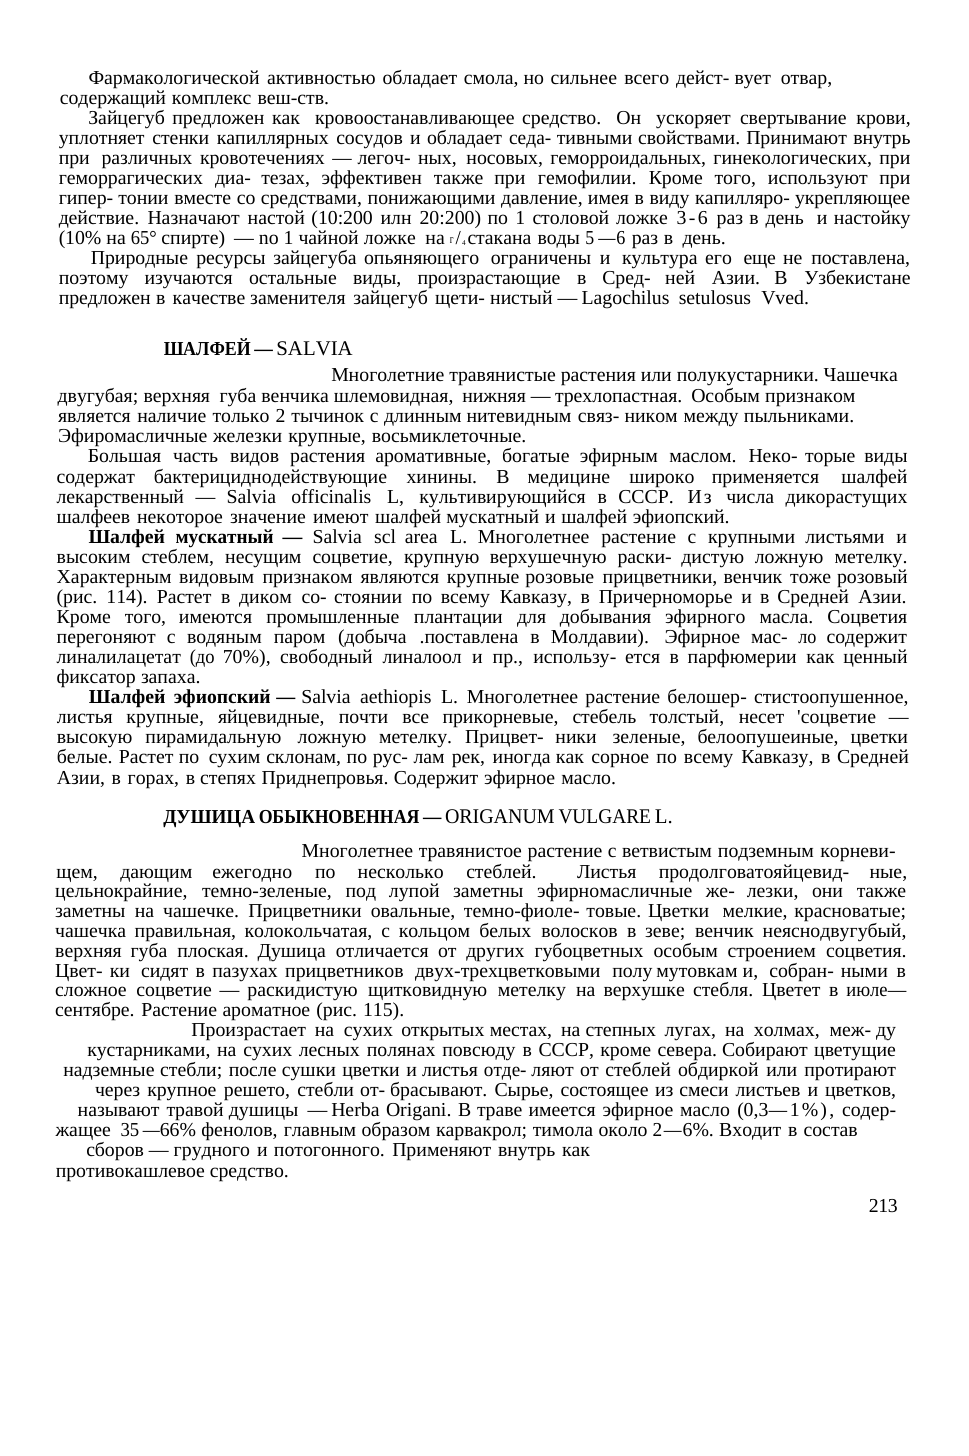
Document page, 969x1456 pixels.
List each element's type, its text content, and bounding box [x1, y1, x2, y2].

text Шалфей мускатный — Salvia scl area L. Многолетнее растение с крупными листьями и высоким стеблем, несущим соцветие, крупную верхушечную раски- дистую ложную метелку. Характерным видовым признаком являются крупные розовые прицветники, венчик тоже розовый (рис. 114). Растет в диком со- стоянии по всему Кавказу, в Причерноморье и в Средней Азии. Кроме того, имеются промышленные плантации для добывания эфирного масла. Соцветия перегоняют с водяным паром (добыча .поставлена в Молдавии). Эфирное мас- ло содержит линалилацетат (до 70%), свободный линалоол и пр., использу- ется в парфюмерии как ценный фиксатор запаха. [56, 528, 907, 688]
text щем, дающим ежегодно по несколько стеблей. Листья продолговатояйцевид- ные, цельнокрайние, темно-зеленые, под лупой заметны эфирномасличные же- лезки, они также заметны на чашечке. Прицветники овальные, темно-фиоле- товые. Цветки мелкие, красноватые; чашечка правильная, колокольчатая, с кольцом белых волосков в зеве; венчик неяснодвугубый, верхняя губа плоская. Душица отличается от других губоцветных особым строением соцветия. Цвет- ки сидят в пазухах прицветников двух-трехцветковыми полу мутовкам и, собран- ными в сложное соцветие — раскидистую щитковидную метелку на верхушке стебля. Цветет в июле— сентябре. Растение ароматное (рис. 115). [55, 862, 907, 1021]
text Зайцегуб предложен как кровоостанавливающее средство. Он ускоряет свертывание крови, уплотняет стенки капиллярных сосудов и обладает седа- тивными свойствами. Принимают внутрь при различных кровотечениях — легоч- ных, носовых, геморроидальных, гинекологических, при геморрагических диа- тезах, эффективен также при гемофилии. Кроме того, используют при гипер- тонии вместе со средствами, понижающими давление, имея в виду капилляро- укрепляющее действие. Назначают настой (10:200 илн 20:200) по 1 столовой ложке 3-6 раз в день и настойку (10% на 65° спирте) — no 1 чайной ложке на г / 4 стакана воды 5 — 6 раз в день. [58, 108, 911, 249]
text 213 [761, 1195, 897, 1217]
text жащее 35 —66% фенолов, главным образом карвакрол; тимола около 2 — 6%. Входит в состав сборов — грудного и потогонного. Применяют внутрь как [55, 1121, 921, 1160]
text ШАЛФЕЙ — SALVIA [163, 337, 916, 360]
text ДУШИЦА ОБЫКНОВЕННАЯ — ORIGANUM VULGARE L. [163, 805, 916, 828]
text Многолетние травянистые растения или полукустарники. Чашечка [154, 364, 898, 386]
text Фармакологической активностью обладает смола, но сильнее всего дейст- вует отвар, содержащий комплекс веш-ств. [59, 69, 911, 108]
text Большая часть видов растения аромативные, богатые эфирным маслом. Неко- торые виды содержат бактерициднодействующие хинины. В медицине широко применяется шалфей лекарственный — Salvia officinalis L, культивирующийся в СССР. Из числа дикорастущих шалфеев некоторое значение имеют шалфей мускатный и шалфей эфиопский. [56, 447, 908, 528]
text Произрастает на сухих открытых местах, на степных лугах, на холмах, меж- ду кустарниками, на сухих лесных полянах повсюду в СССР, кроме севера. Собирают цветущие надземные стебли; после сушки цветки и листья отде- ляют от стеблей обдиркой или протирают через крупное решето, стебли от- брасывают. Сырье, состоящее из смеси листьев и цветков, называют травой душицы — Herba Origani. В траве имеется эфирное масло (0,3— 1%), содер- [46, 1021, 896, 1121]
text Шалфей эфиопский — Salvia aethiopis L. Многолетнее растение белошер- стистоопушенное, листья крупные, яйцевидные, почти все прикорневые, стебель толстый, несет 'соцветие — высокую пирамидальную ложную метелку. Прицвет- ники зеленые, белоопушеиные, цветки белые. Растет по сухим склонам, по рус- лам рек, иногда как сорное по всему Кавказу, в Средней Азии, в горах, в степях Приднепровья. Содержит эфирное масло. [57, 688, 909, 788]
text противокашлевое средство. [56, 1160, 916, 1182]
text Природные ресурсы зайцегуба опьяняющего ограничены и культура его еще не поставлена, поэтому изучаются остальные виды, произрастающие в Сред- ней Азии. В Узбекистане предложен в качестве заменителя зайцегуб щети- нистый — Lagochilus setulosus Vved. [58, 249, 911, 309]
text Многолетнее травянистое растение с ветвистым подземным корневи- [153, 840, 895, 862]
text двугубая; верхняя губа венчика шлемовидная, нижняя — трехлопастная. Особым признаком является наличие только 2 тычинок с длинным нитевидным связ- ником между пыльниками. Эфиромасличные железки крупные, восьмиклеточные. [57, 386, 921, 447]
